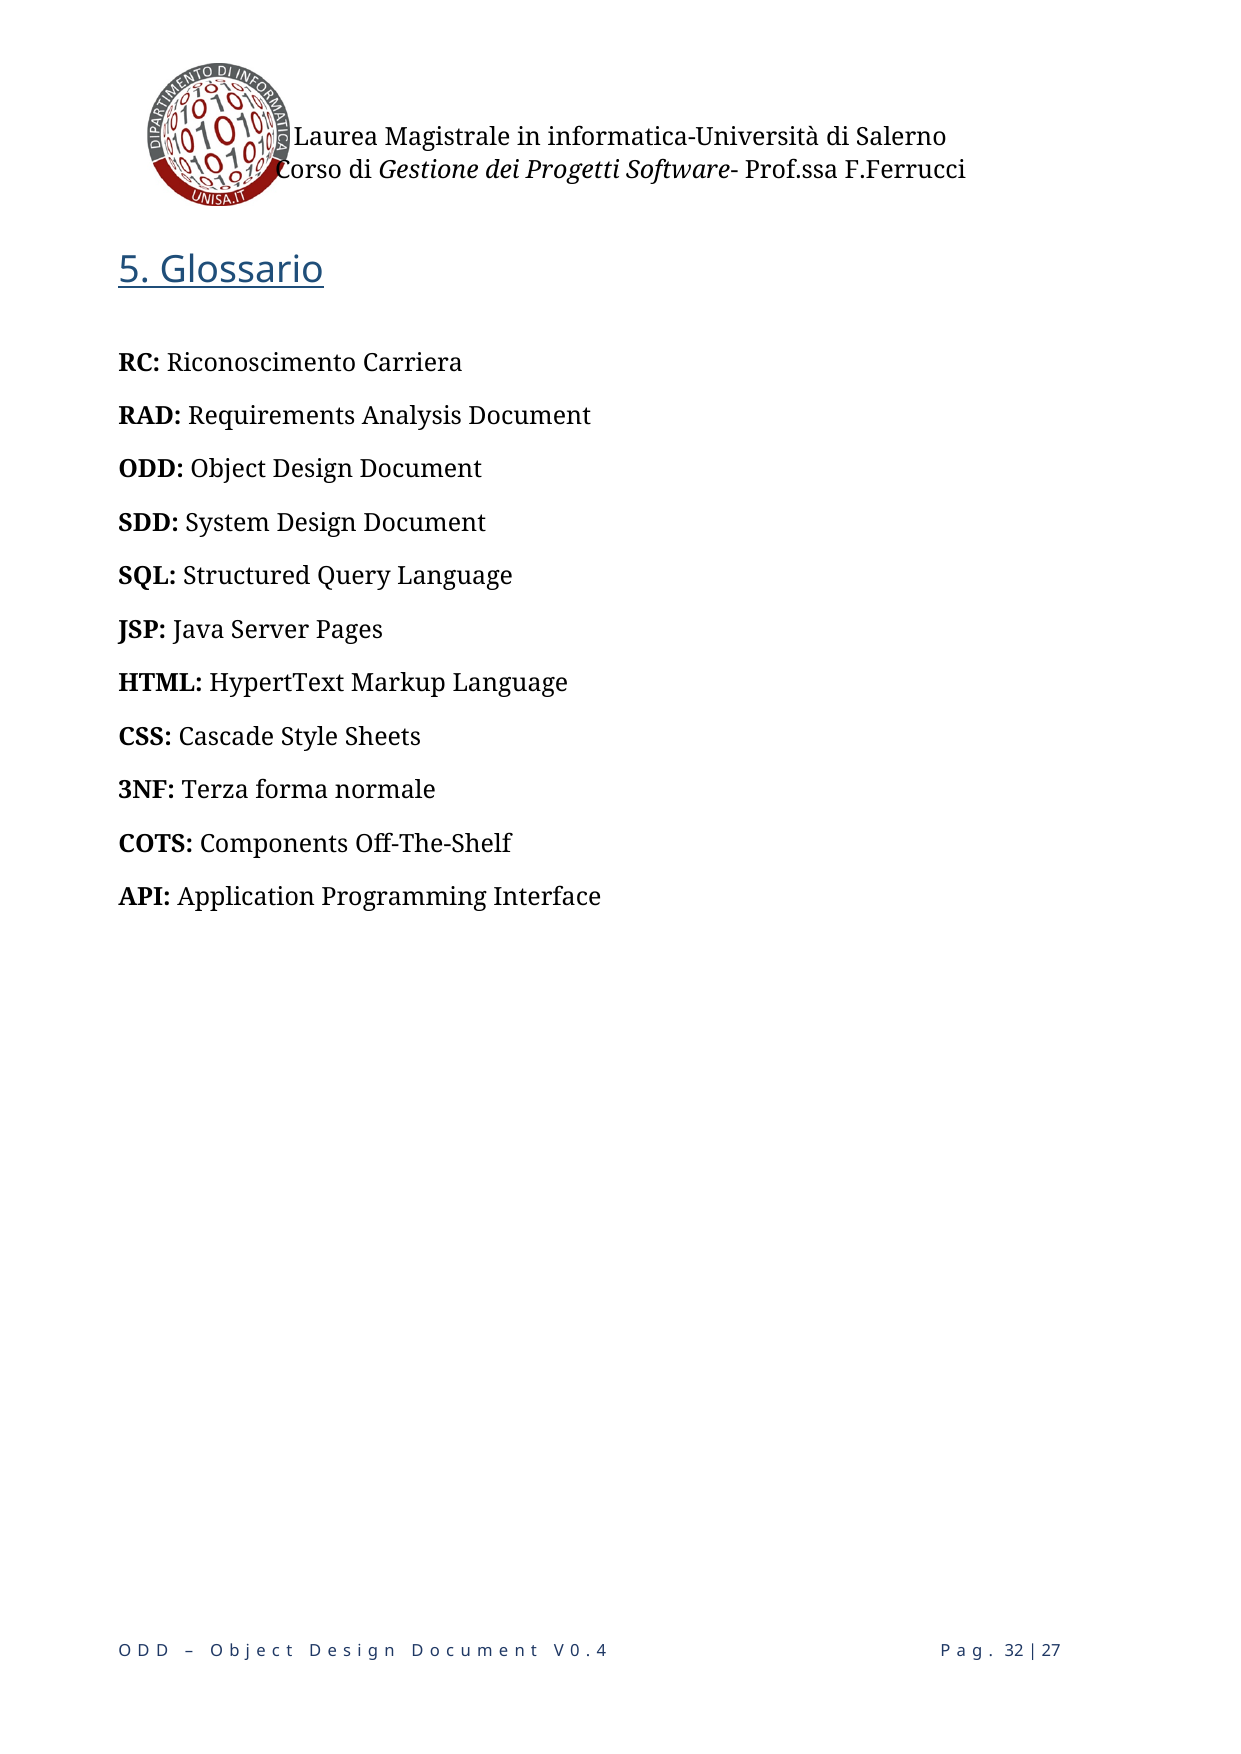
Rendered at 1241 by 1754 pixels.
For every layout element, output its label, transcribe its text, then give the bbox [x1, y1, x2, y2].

text CSS: Cascade Style Sheets [118, 718, 1122, 752]
text COTS: Components Off-The-Shelf [118, 825, 1122, 859]
text RAD: Requirements Analysis Document [118, 398, 1122, 432]
text 3NF: Terza forma normale [118, 772, 1122, 806]
text API: Application Programming Interface [118, 879, 1122, 913]
subtitle 5. Glossario [118, 242, 1122, 293]
picture [147, 63, 290, 206]
text SDD: System Design Document [118, 504, 1122, 539]
text RC: Riconoscimento Carriera [118, 344, 1122, 378]
text HTML: HypertText Markup Language [118, 665, 1122, 699]
text JSP: Java Server Pages [118, 611, 1122, 646]
text ODD: Object Design Document [118, 451, 1122, 485]
text SQL: Structured Query Language [118, 558, 1122, 592]
